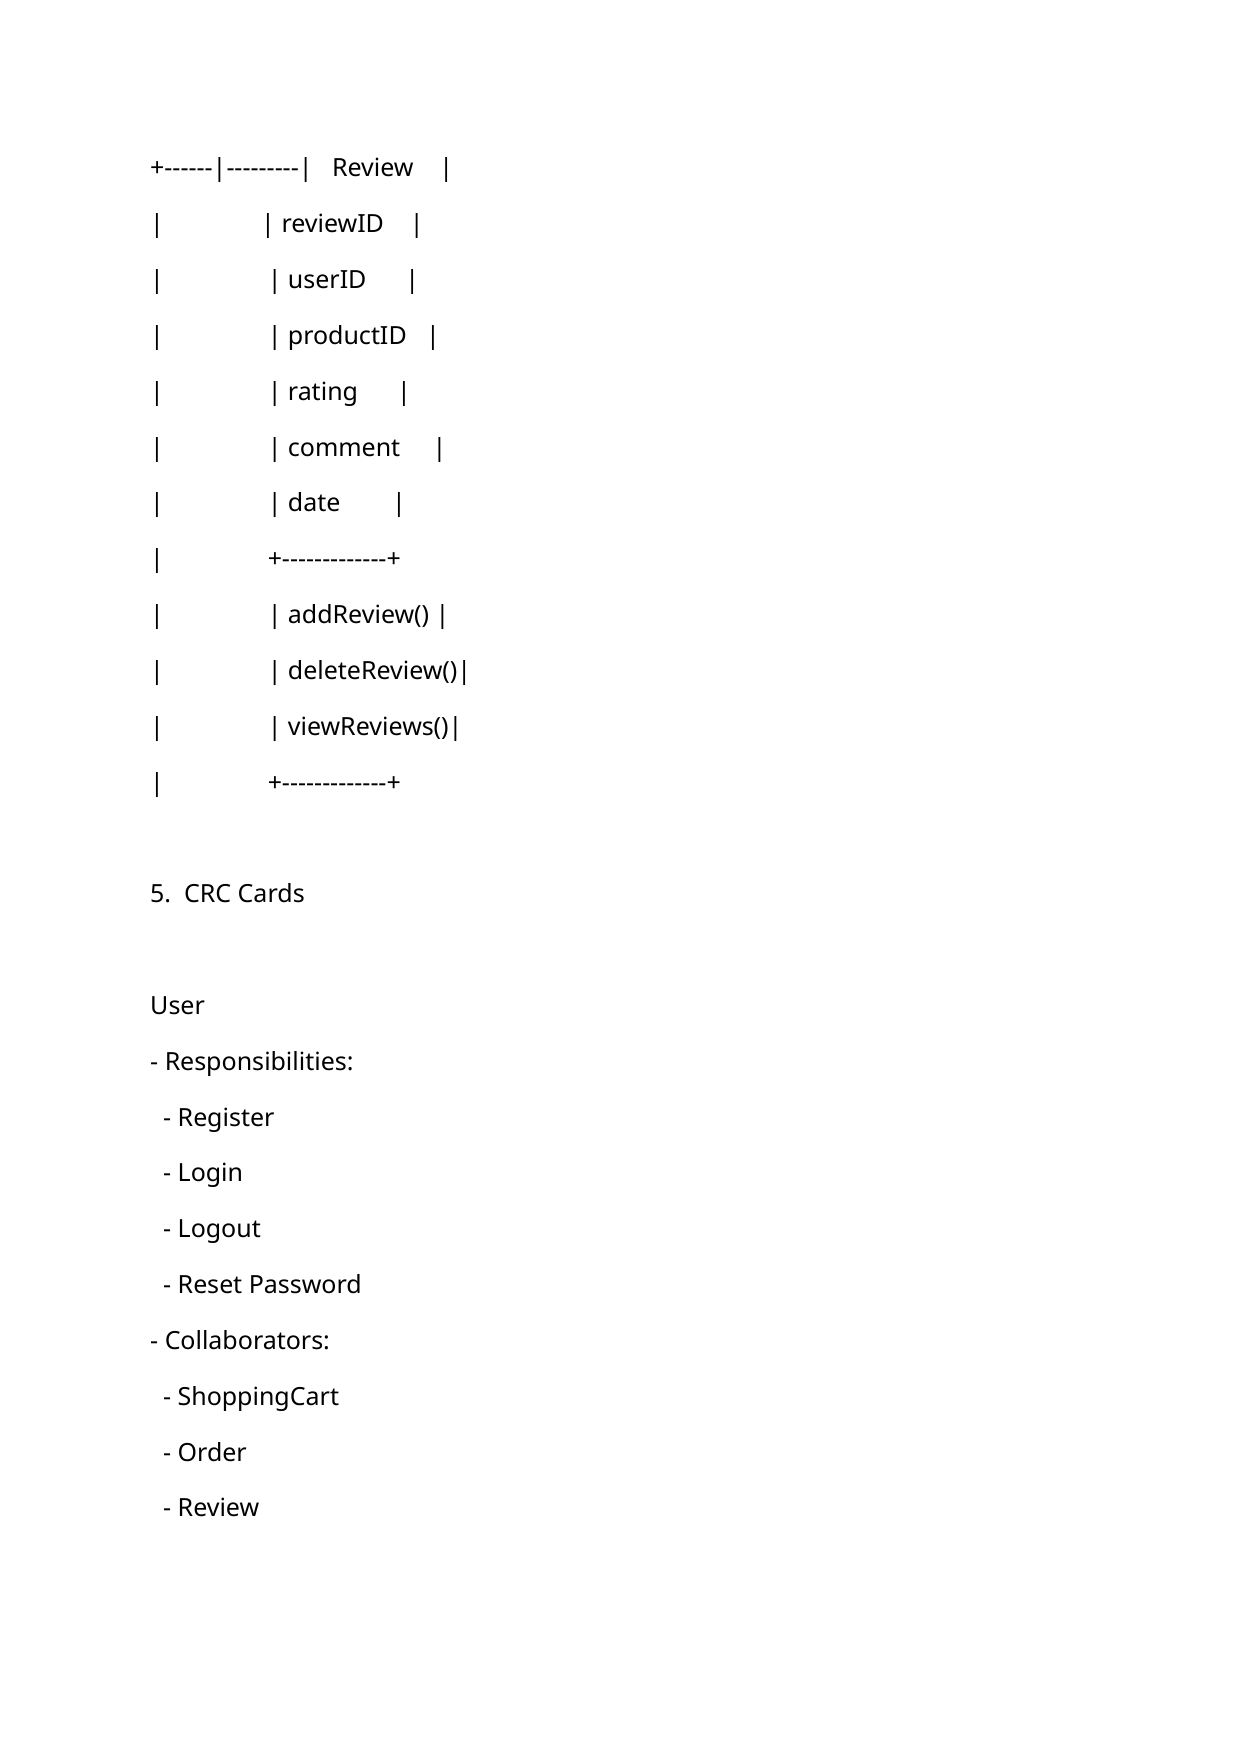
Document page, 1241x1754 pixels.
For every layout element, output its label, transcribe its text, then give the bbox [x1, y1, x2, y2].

text | +-------------+ [150, 764, 1090, 798]
text | | comment | [150, 429, 1090, 463]
text 5. CRC Cards [150, 876, 1090, 910]
text - Order [150, 1434, 1090, 1468]
text | | deleteReview()| [150, 652, 1090, 687]
text | | userID | [150, 262, 1090, 296]
text | | date | [150, 485, 1090, 519]
text - Login [150, 1155, 1090, 1189]
text User [150, 987, 1090, 1022]
text +------|---------| Review | [150, 150, 1090, 184]
text - ShoppingCart [150, 1378, 1090, 1412]
text - Register [150, 1099, 1090, 1133]
text - Responsibilities: [150, 1043, 1090, 1077]
text | | rating | [150, 373, 1090, 407]
text - Reset Password [150, 1267, 1090, 1301]
text | | viewReviews()| [150, 708, 1090, 742]
text | | productID | [150, 317, 1090, 352]
text - Collaborators: [150, 1322, 1090, 1357]
text - Review [150, 1490, 1090, 1524]
text - Logout [150, 1211, 1090, 1245]
text | | reviewID | [150, 206, 1090, 240]
text | | addReview() | [150, 597, 1090, 631]
text | +-------------+ [150, 541, 1090, 575]
